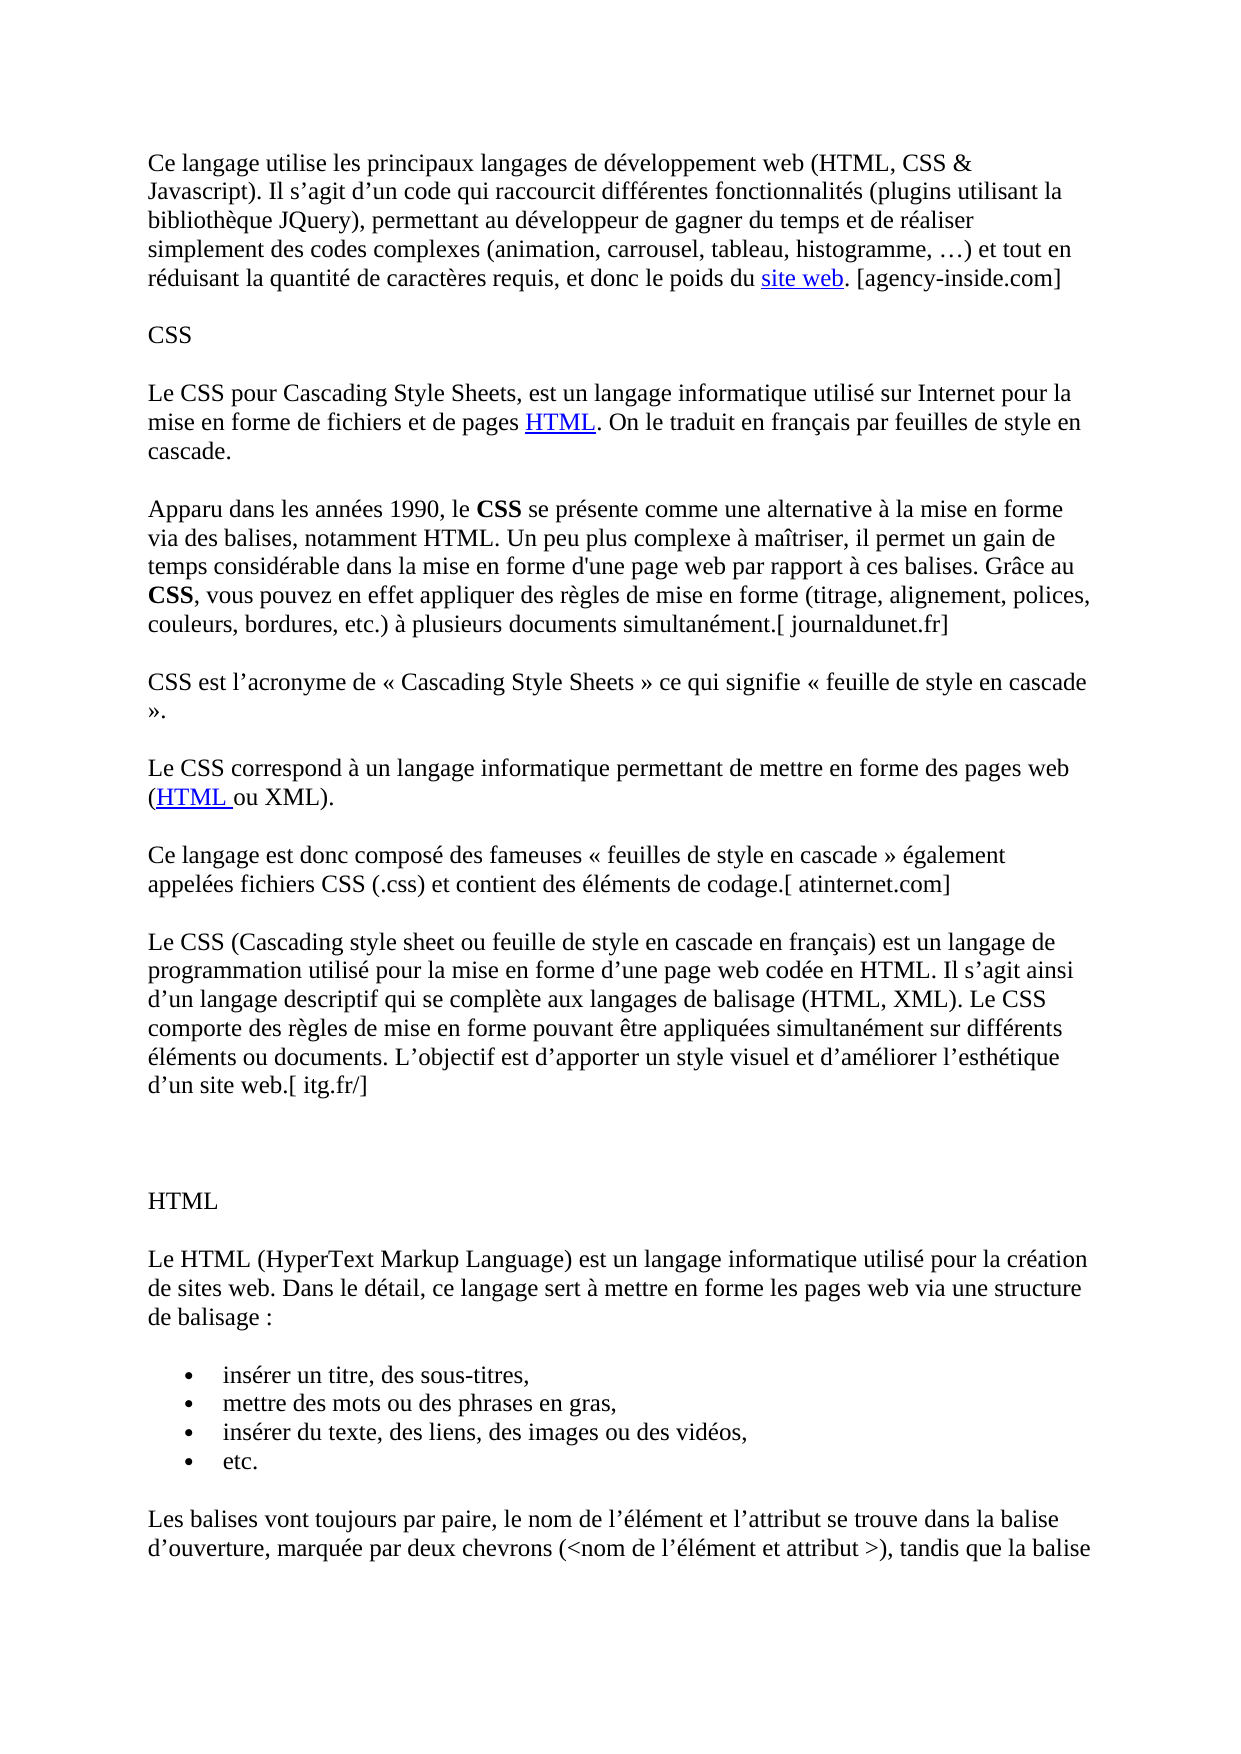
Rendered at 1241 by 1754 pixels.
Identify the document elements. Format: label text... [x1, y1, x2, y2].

text HTML [148, 1186, 1093, 1215]
text Ce langage est donc composé des fameuses « feuilles de style en cascade » également appelées fichiers CSS (.css) et contient des éléments de codage.[ atinternet.com] [148, 840, 1093, 898]
list insérer du texte, des liens, des images ou des vidéos, [185, 1417, 1093, 1446]
text Le CSS (Cascading style sheet ou feuille de style en cascade en français) est un langage de programmation utilisé pour la mise en forme d’une page web codée en HTML. Il s’agit ainsi d’un langage descriptif qui se complète aux langages de balisage (HTML, XML). Le CSS comporte des règles de mise en forme pouvant être appliquées simultanément sur différents éléments ou documents. L’objectif est d’apporter un style visuel et d’améliorer l’esthétique d’un site web.[ itg.fr/] [148, 927, 1093, 1099]
text CSS est l’acronyme de « Cascading Style Sheets » ce qui signifie « feuille de style en cascade ». [148, 667, 1093, 724]
text Le CSS correspond à un langage informatique permettant de mettre en forme des pages web (HTML ou XML). [148, 753, 1093, 811]
text Ce langage utilise les principaux langages de développement web (HTML, CSS & Javascript). Il s’agit d’un code qui raccourcit différentes fonctionnalités (plugins utilisant la bibliothèque JQuery), permettant au développeur de gagner du temps et de réaliser simplement des codes complexes (animation, carrousel, tableau, histogramme, …) et tout en réduisant la quantité de caractères requis, et donc le poids du site web. [agency-inside.com] [148, 148, 1093, 291]
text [148, 1504, 1093, 1561]
text Le CSS pour Cascading Style Sheets, est un langage informatique utilisé sur Internet pour la mise en forme de fichiers et de pages HTML. On le traduit en français par feuilles de style en cascade. [148, 378, 1093, 465]
list mettre des mots ou des phrases en gras, [185, 1388, 1093, 1417]
text Apparu dans les années 1990, le CSS se présente comme une alternative à la mise en forme via des balises, notamment HTML. Un peu plus complexe à maîtriser, il permet un gain de temps considérable dans la mise en forme d'une page web par rapport à ces balises. Grâce au CSS, vous pouvez en effet appliquer des règles de mise en forme (titrage, alignement, polices, couleurs, bordures, etc.) à plusieurs documents simultanément.[ journaldunet.fr] [148, 494, 1093, 638]
text CSS [148, 321, 1093, 349]
list insérer un titre, des sous-titres, [185, 1360, 1093, 1388]
list etc. [185, 1446, 1093, 1475]
text Le HTML (HyperText Markup Language) est un langage informatique utilisé pour la création de sites web. Dans le détail, ce langage sert à mettre en forme les pages web via une structure de balisage : [148, 1244, 1093, 1331]
